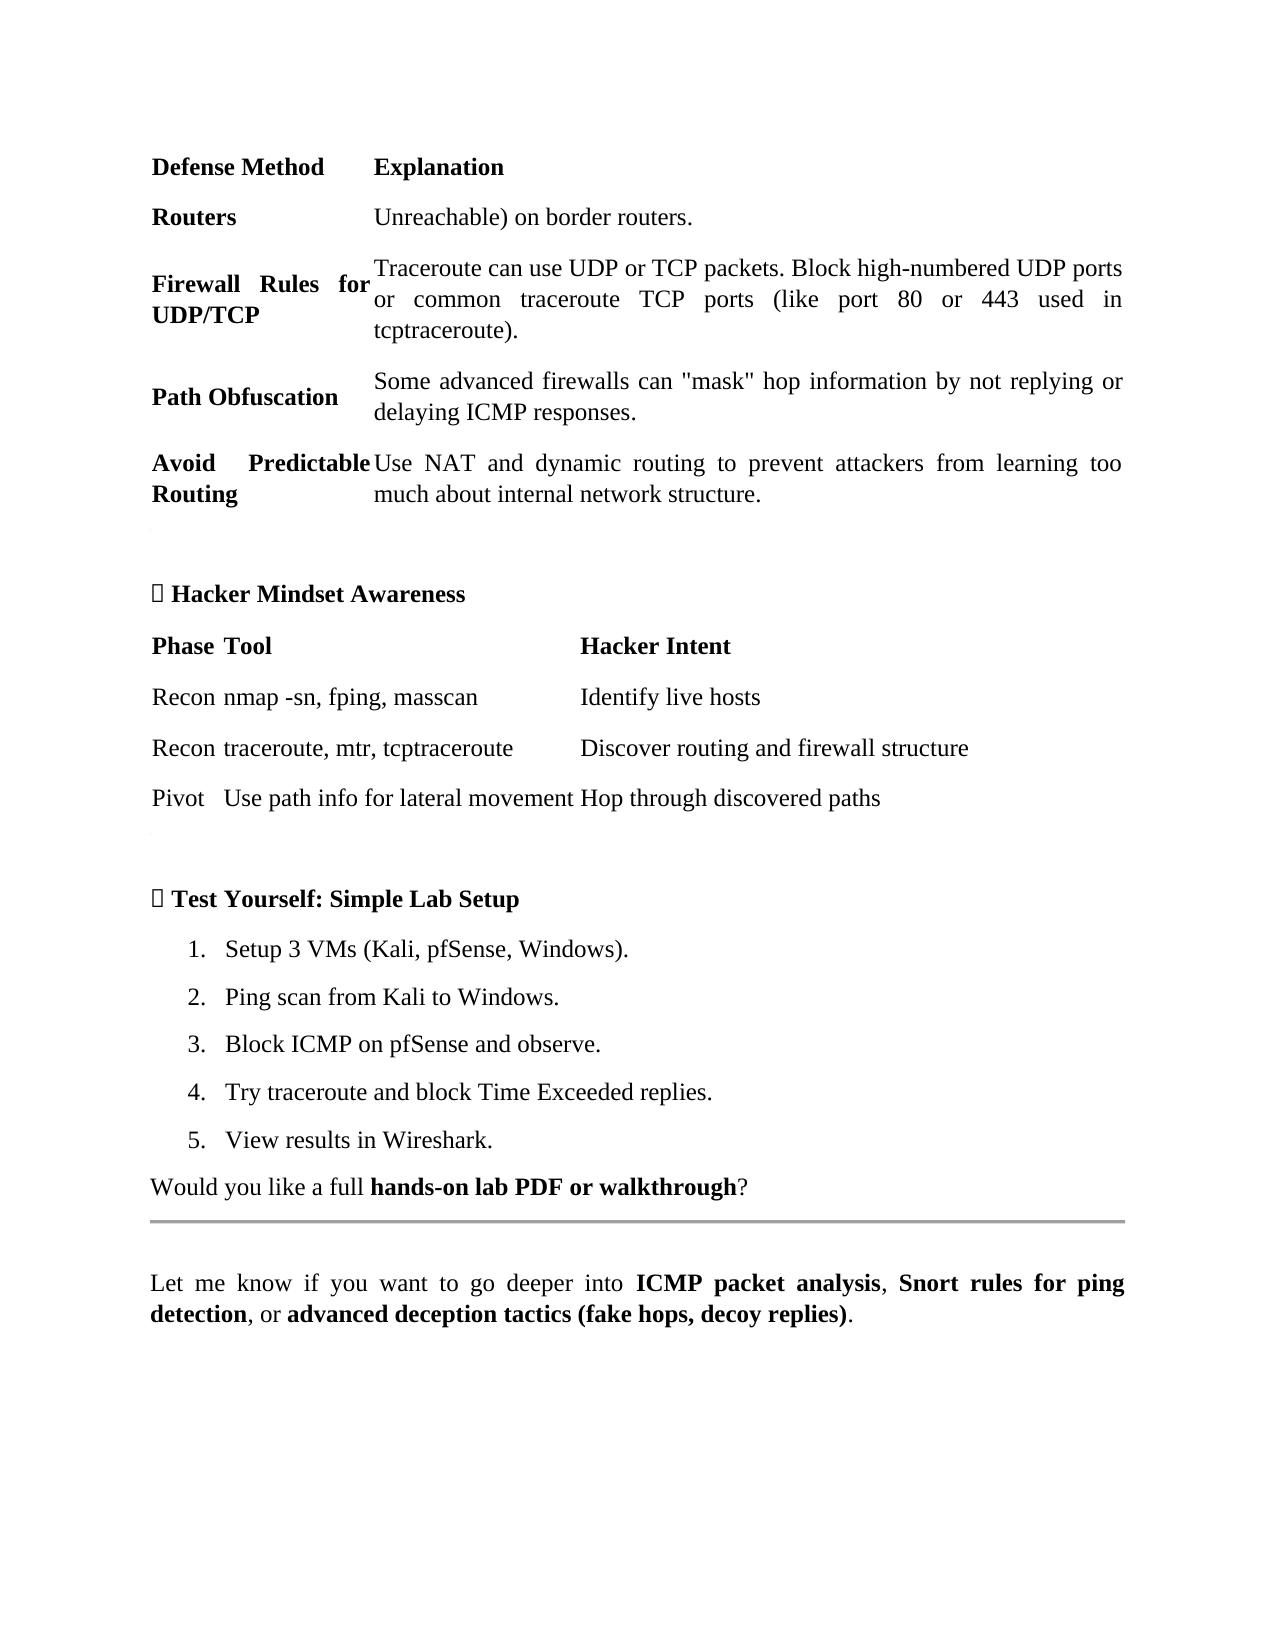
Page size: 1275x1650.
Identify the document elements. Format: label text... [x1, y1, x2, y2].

table_header Phase [150, 630, 222, 680]
text Would you like a full hands-on lab PDF or walkthrough? [150, 1172, 1125, 1201]
table_cell Identify live hosts [579, 680, 975, 731]
text 🧠 Hacker Mindset Awareness [150, 576, 1125, 610]
table_cell Recon [150, 680, 222, 731]
table_header Explanation [372, 150, 1125, 201]
list Block ICMP on pfSense and observe. [187, 1029, 1125, 1058]
list Try traceroute and block Time Exceeded replies. [187, 1077, 1125, 1106]
table_cell Use path info for lateral movement [222, 782, 579, 833]
list Setup 3 VMs (Kali, pfSense, Windows). [187, 934, 1125, 963]
table_header Tool [222, 630, 579, 680]
table_cell Firewall Rules for UDP/TCP [150, 252, 372, 364]
table_cell traceroute, mtr, tcptraceroute [222, 731, 579, 782]
table_cell nmap -sn, fping, masscan [222, 680, 579, 731]
table_cell Hop through discovered paths [579, 782, 975, 833]
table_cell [372, 201, 1125, 252]
table_cell Discover routing and firewall structure [579, 731, 975, 782]
table_header Hacker Intent [579, 630, 975, 680]
table_cell Recon [150, 731, 222, 782]
table_cell Some advanced firewalls can "mask" hop information by not replying or delaying ICMP responses. [372, 365, 1125, 446]
table_cell Use NAT and dynamic routing to prevent attackers from learning too much about internal network structure. [372, 446, 1125, 528]
text 🧪 Test Yourself: Simple Lab Setup [150, 881, 1125, 914]
list Ping scan from Kali to Windows. [187, 982, 1125, 1010]
table_cell Traceroute can use UDP or TCP packets. Block high-numbered UDP ports or common traceroute TCP ports (like port 80 or 443 used in tcptraceroute). [372, 252, 1125, 364]
table_header Defense Method [150, 150, 372, 201]
text Let me know if you want to go deeper into ICMP packet analysis, Snort rules for ping detection, or advanced deception tactics (fake hops, decoy replies). [150, 1268, 1125, 1328]
table_cell Pivot [150, 782, 222, 833]
list View results in Wireshark. [187, 1125, 1125, 1153]
table_cell Avoid Predictable Routing [150, 446, 372, 528]
table_cell Path Obfuscation [150, 365, 372, 446]
table_cell Disable ICMP on Routers [150, 201, 372, 252]
